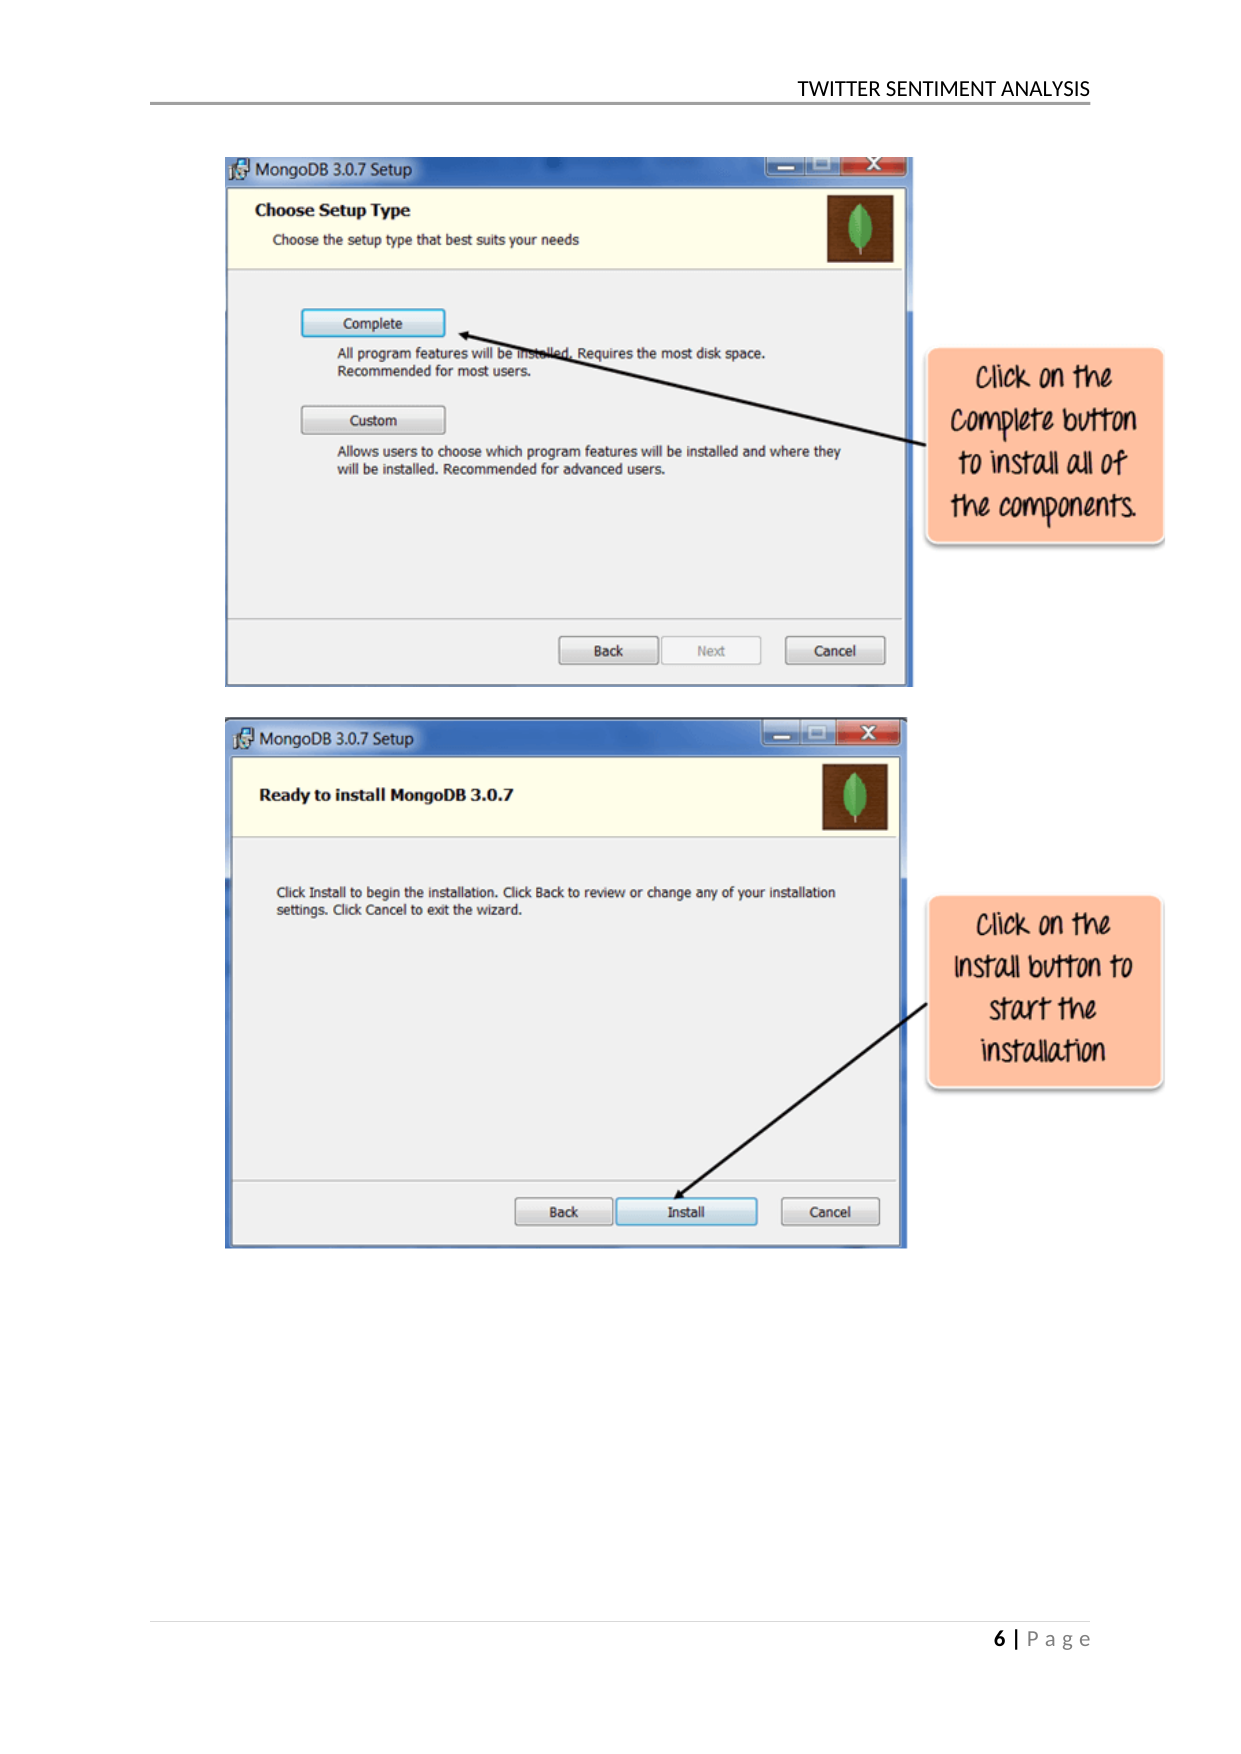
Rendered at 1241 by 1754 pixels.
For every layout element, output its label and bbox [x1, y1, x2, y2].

picture [225, 157, 1166, 687]
picture [225, 717, 1166, 1250]
